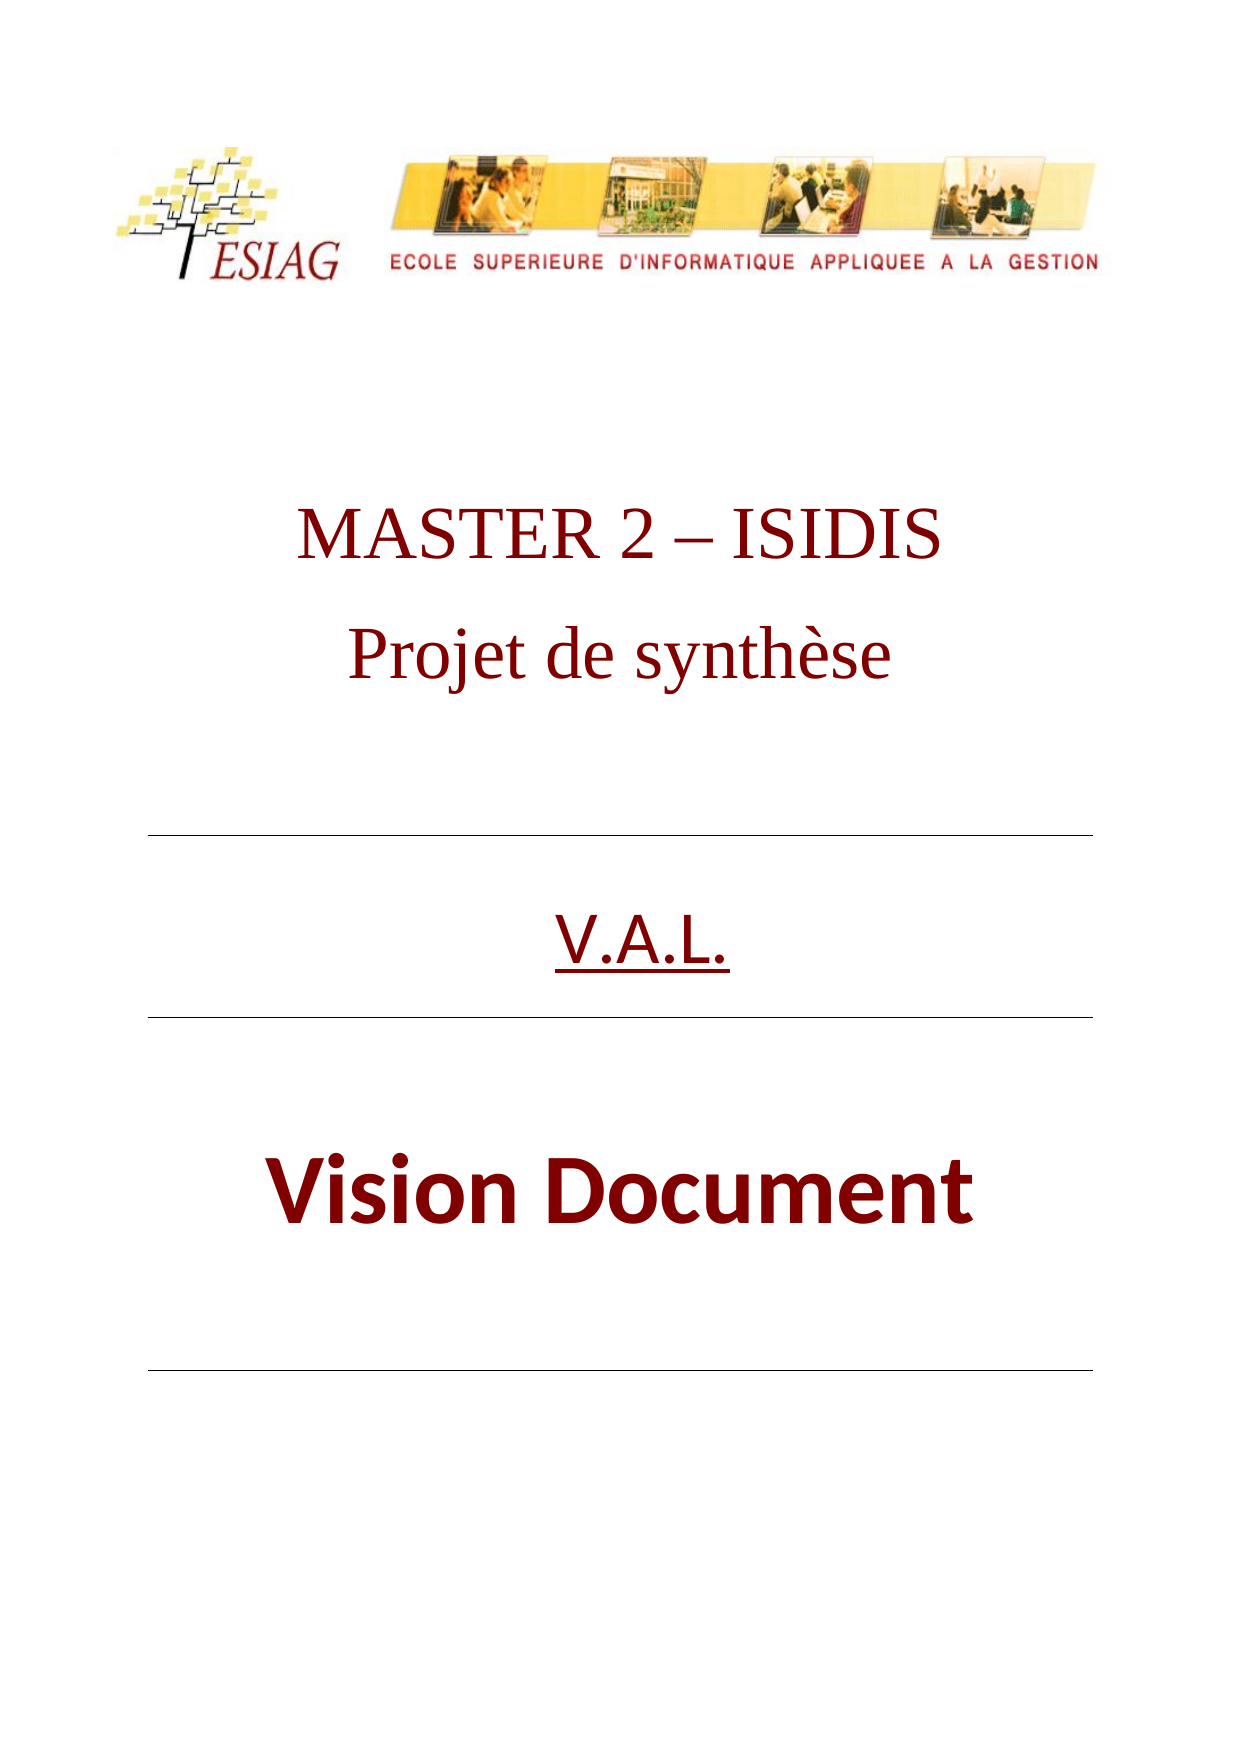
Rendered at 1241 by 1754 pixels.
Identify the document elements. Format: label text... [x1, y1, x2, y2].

text Projet de synthèse [148, 609, 1093, 695]
text Vision Document [148, 1123, 1093, 1248]
text MASTER 2 – ISIDIS [148, 489, 1093, 575]
picture [112, 147, 1128, 305]
text V.A.L. [88, 891, 1063, 982]
